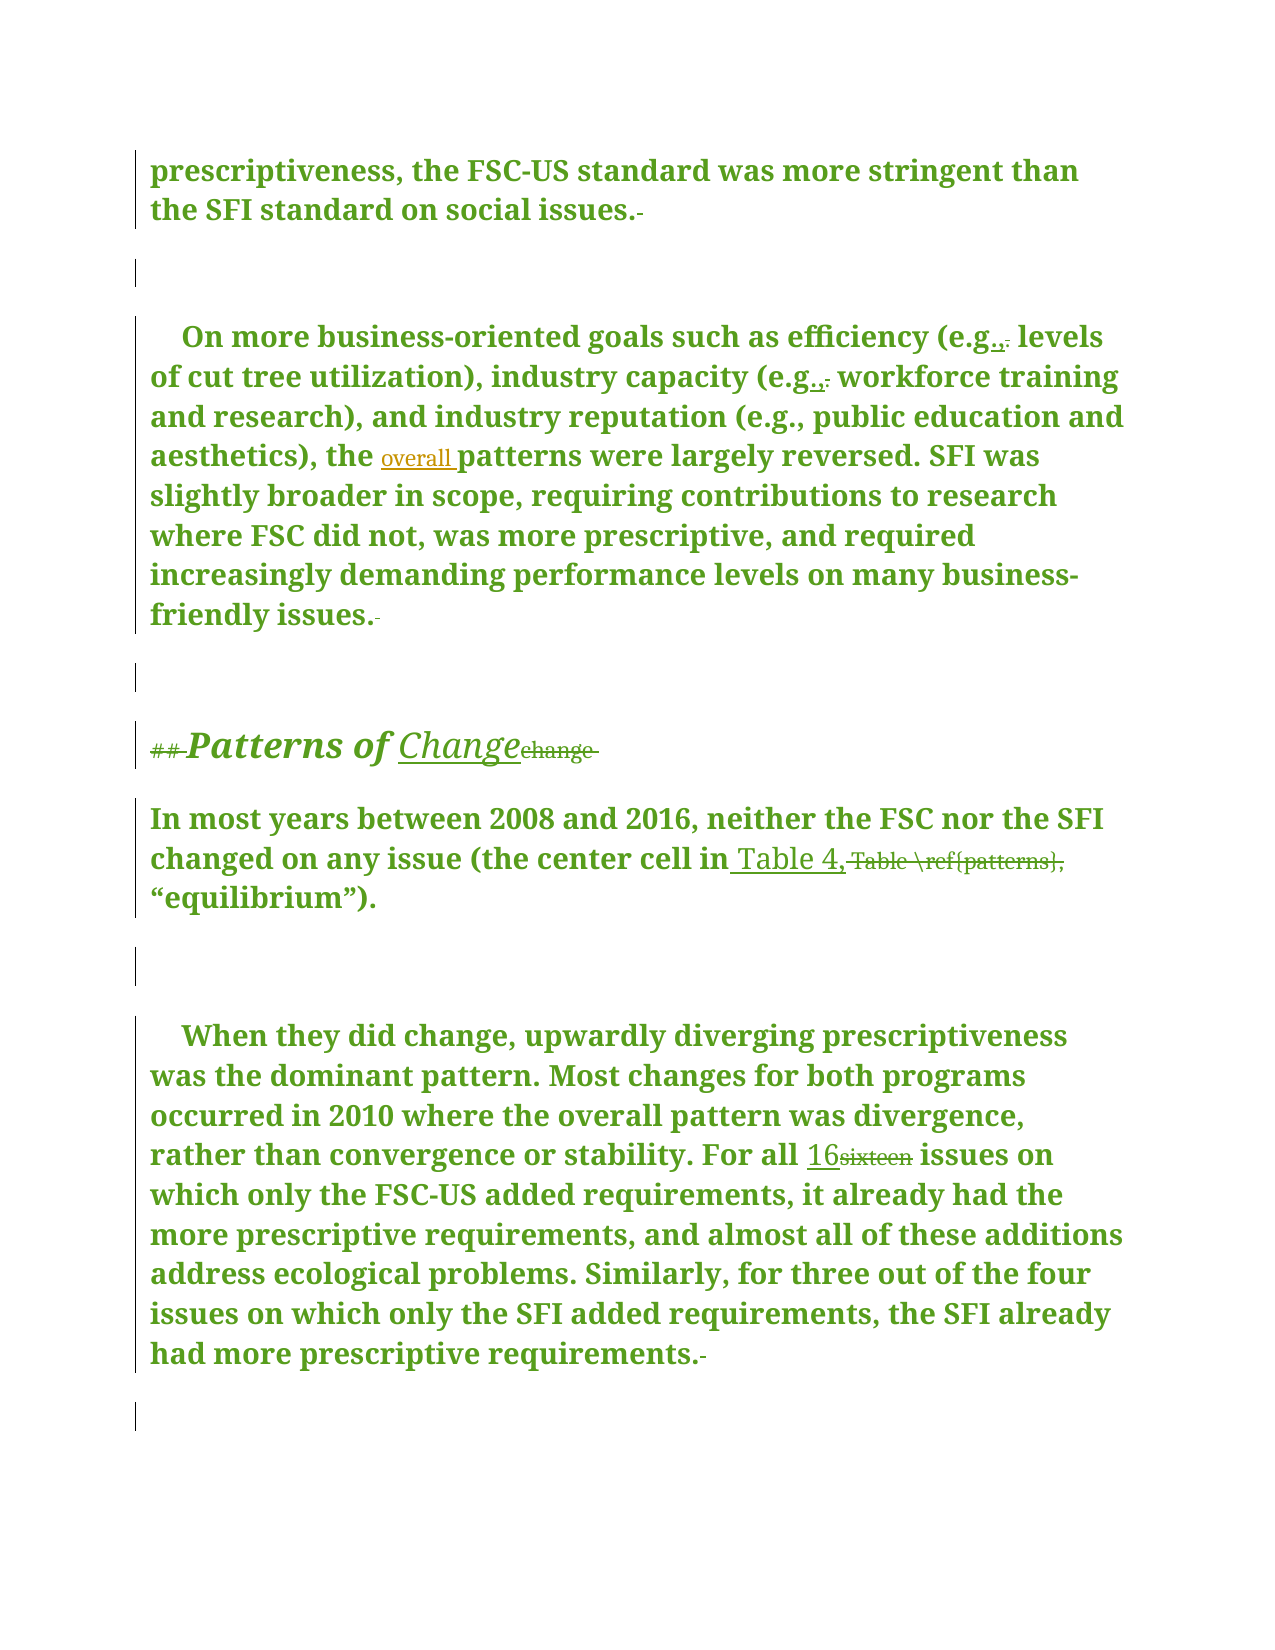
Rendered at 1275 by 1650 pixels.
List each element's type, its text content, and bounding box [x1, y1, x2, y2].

text On more business-oriented goals such as efficiency (e.g levels of cut tree utilization), industry capacity (e.g workforce training and research), and industry reputation (e.g., public education and aesthetics), the patterns were largely reversed. SFI was slightly broader in scope, requiring contributions to research where FSC did not, was more prescriptive, and required increasingly demanding performance levels on many business-friendly issues. [150, 316, 1125, 634]
text Patterns of [150, 721, 1125, 769]
text When they did change, upwardly diverging prescriptiveness was the dominant pattern. Most changes for both programs occurred in 2010 where the overall pattern was divergence, rather than convergence or stability. For all issues on which only the FSC-US added requirements, it already had the more prescriptive requirements, and almost all of these additions address ecological problems. Similarly, for three out of the four issues on which only the SFI added requirements, the SFI already had more prescriptive requirements. [150, 1016, 1125, 1373]
text In most years between 2008 and 2016, neither the FSC nor the SFI changed on any issue (the center cell in “equilibrium”). [150, 798, 1125, 917]
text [150, 150, 1125, 229]
